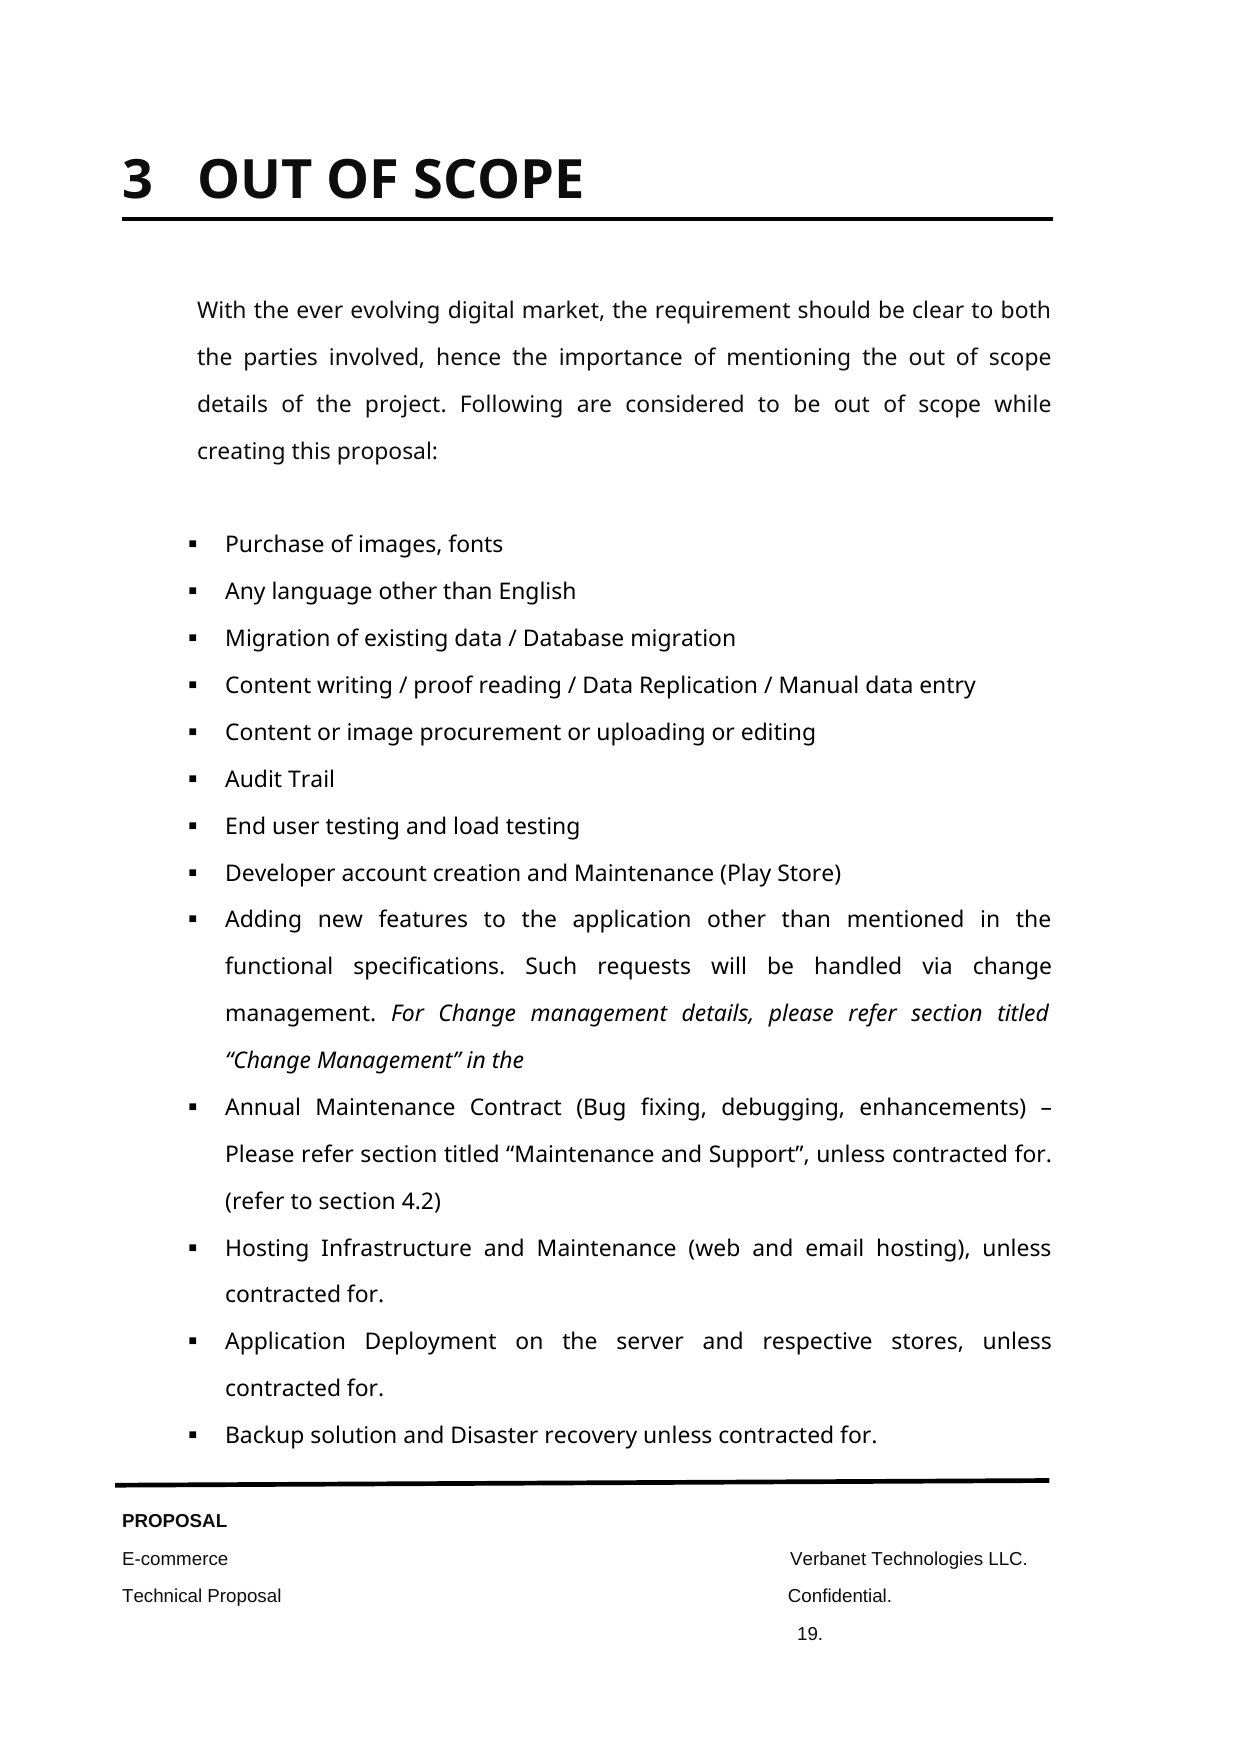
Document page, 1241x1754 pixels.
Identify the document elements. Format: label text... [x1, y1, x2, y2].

list Backup solution and Disaster recovery unless contracted for. [187, 1419, 1053, 1450]
list Purchase of images, fonts [187, 528, 1053, 559]
list Annual Maintenance Contract (Bug fixing, debugging, enhancements) – Please refer section titled “Maintenance and Support”, unless contracted for.(refer to section 4.2) [187, 1091, 1053, 1216]
list Content writing / proof reading / Data Replication / Manual data entry [187, 669, 1053, 700]
list Developer account creation and Maintenance (Play Store) [187, 856, 1053, 888]
list Migration of existing data / Database migration [187, 622, 1053, 653]
list End user testing and load testing [187, 809, 1053, 841]
list Audit Trail [187, 763, 1053, 794]
list Any language other than English [187, 575, 1053, 606]
list Hosting Infrastructure and Maintenance (web and email hosting), unless contracted for. [187, 1231, 1053, 1309]
list Application Deployment on the server and respective stores, unless contracted for. [187, 1325, 1053, 1403]
subtitle OUT OF SCOPE [122, 141, 1053, 217]
list Adding new features to the application other than mentioned in the functional specifications. Such requests will be handled via change management. For Change management details, please refer section titled “Change Management” in the [187, 903, 1053, 1075]
list Content or image procurement or uploading or editing [187, 716, 1053, 747]
text With the ever evolving digital market, the requirement should be clear to both the parties involved, hence the importance of mentioning the out of scope details of the project. Following are considered to be out of scope while creating this proposal: [197, 294, 1053, 466]
